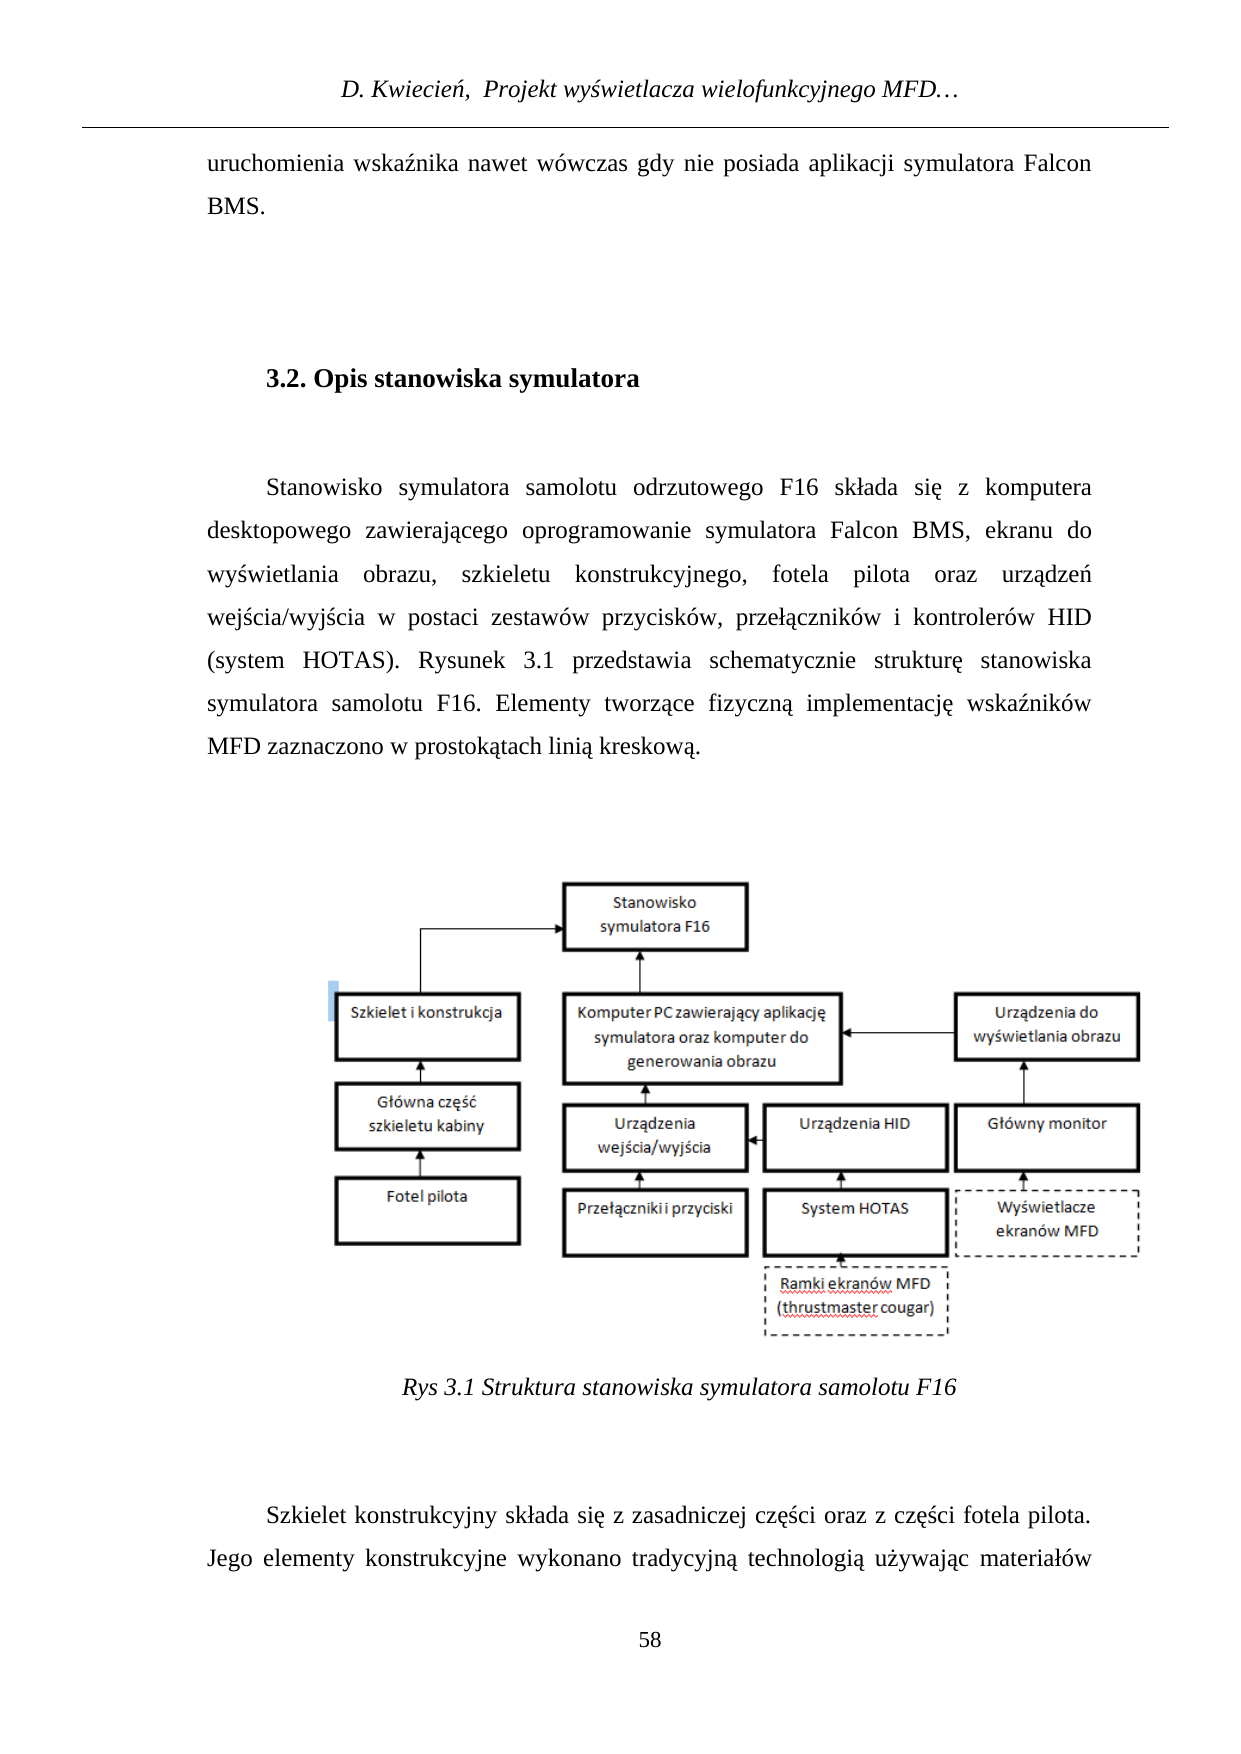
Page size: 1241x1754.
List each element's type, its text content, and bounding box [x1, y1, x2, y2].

picture [265, 859, 1151, 1338]
subtitle 3.2. Opis stanowiska symulatora [207, 362, 1092, 393]
text Rys 3.1 Struktura stanowiska symulatora samolotu F16 [207, 1372, 1092, 1401]
text Stanowisko symulatora samolotu odrzutowego F16 składa się z komputera desktopowego zawierającego oprogramowanie symulatora Falcon BMS, ekranu do wyświetlania obrazu, szkieletu konstrukcyjnego, fotela pilota oraz urządzeń wejścia/wyjścia w postaci zestawów przycisków, przełączników i kontrolerów HID (system HOTAS). Rysunek 3.1 przedstawia schematycznie strukturę stanowiska symulatora samolotu F16. Elementy tworzące fizyczną implementację wskaźników MFD zaznaczono w prostokątach linią kreskową. [207, 472, 1092, 760]
